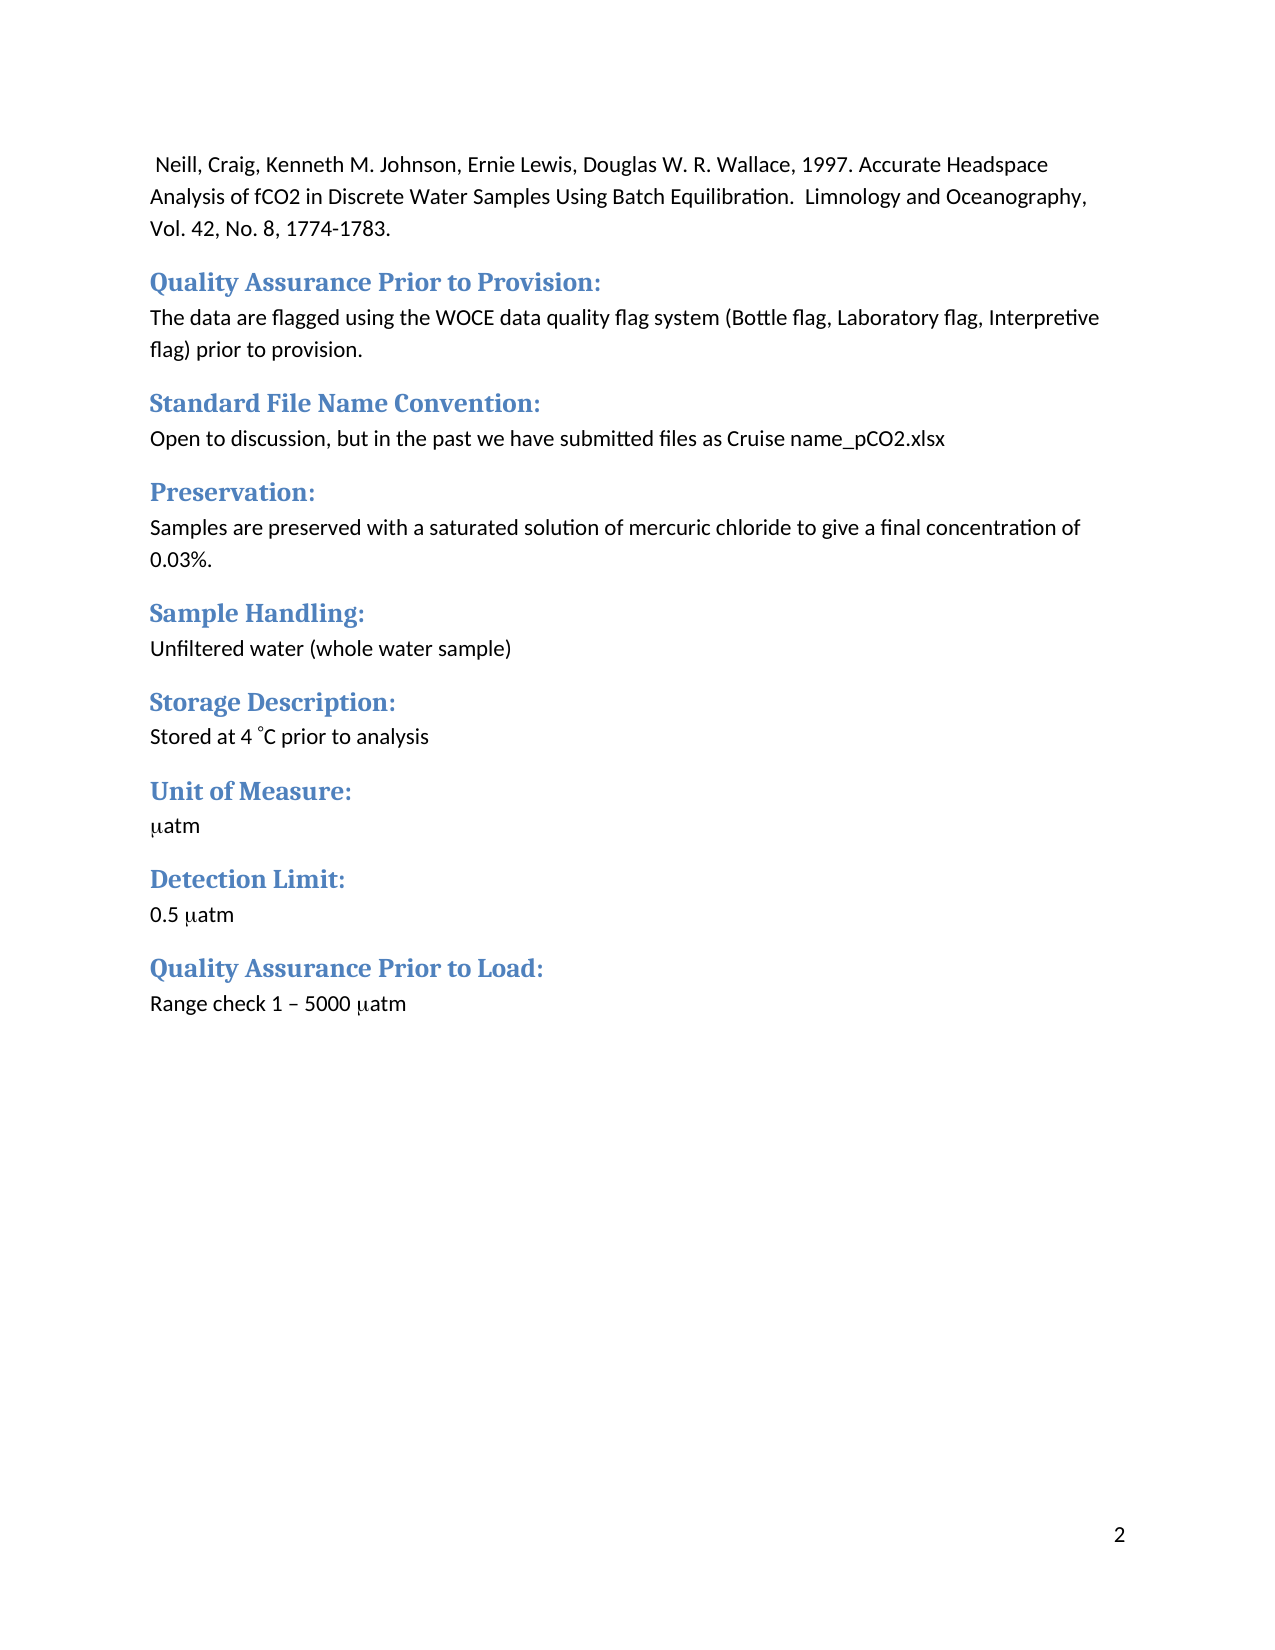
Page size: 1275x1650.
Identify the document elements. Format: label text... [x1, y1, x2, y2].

subtitle Detection Limit: [150, 864, 1125, 895]
text Stored at 4 C prior to analysis [150, 722, 1125, 751]
text Samples are preserved with a saturated solution of mercuric chloride to give a final concentration of 0.03%. [150, 513, 1125, 573]
subtitle Quality Assurance Prior to Load: [150, 953, 1125, 984]
subtitle Preservation: [150, 477, 1125, 508]
text Neill, Craig, Kenneth M. Johnson, Ernie Lewis, Douglas W. R. Wallace, 1997. Accurate Headspace Analysis of fCO2 in Discrete Water Samples Using Batch Equilibration. Limnology and Oceanography, Vol. 42, No. 8, 1774-1783. [150, 150, 1125, 242]
subtitle Storage Description: [150, 687, 1125, 718]
text atm [150, 811, 1125, 839]
subtitle Standard File Name Convention: [150, 388, 1125, 419]
subtitle Unit of Measure: [150, 776, 1125, 807]
text Open to discussion, but in the past we have submitted files as Cruise name_pCO2.xlsx [150, 424, 1125, 452]
subtitle Quality Assurance Prior to Provision: [150, 267, 1125, 298]
text 0.5 atm [150, 900, 1125, 928]
text Unfiltered water (whole water sample) [150, 634, 1125, 662]
text Range check 1 – 5000 atm [150, 989, 1125, 1017]
subtitle Sample Handling: [150, 598, 1125, 629]
text The data are flagged using the WOCE data quality flag system (Bottle flag, Laboratory flag, Interpretive flag) prior to provision. [150, 303, 1125, 363]
